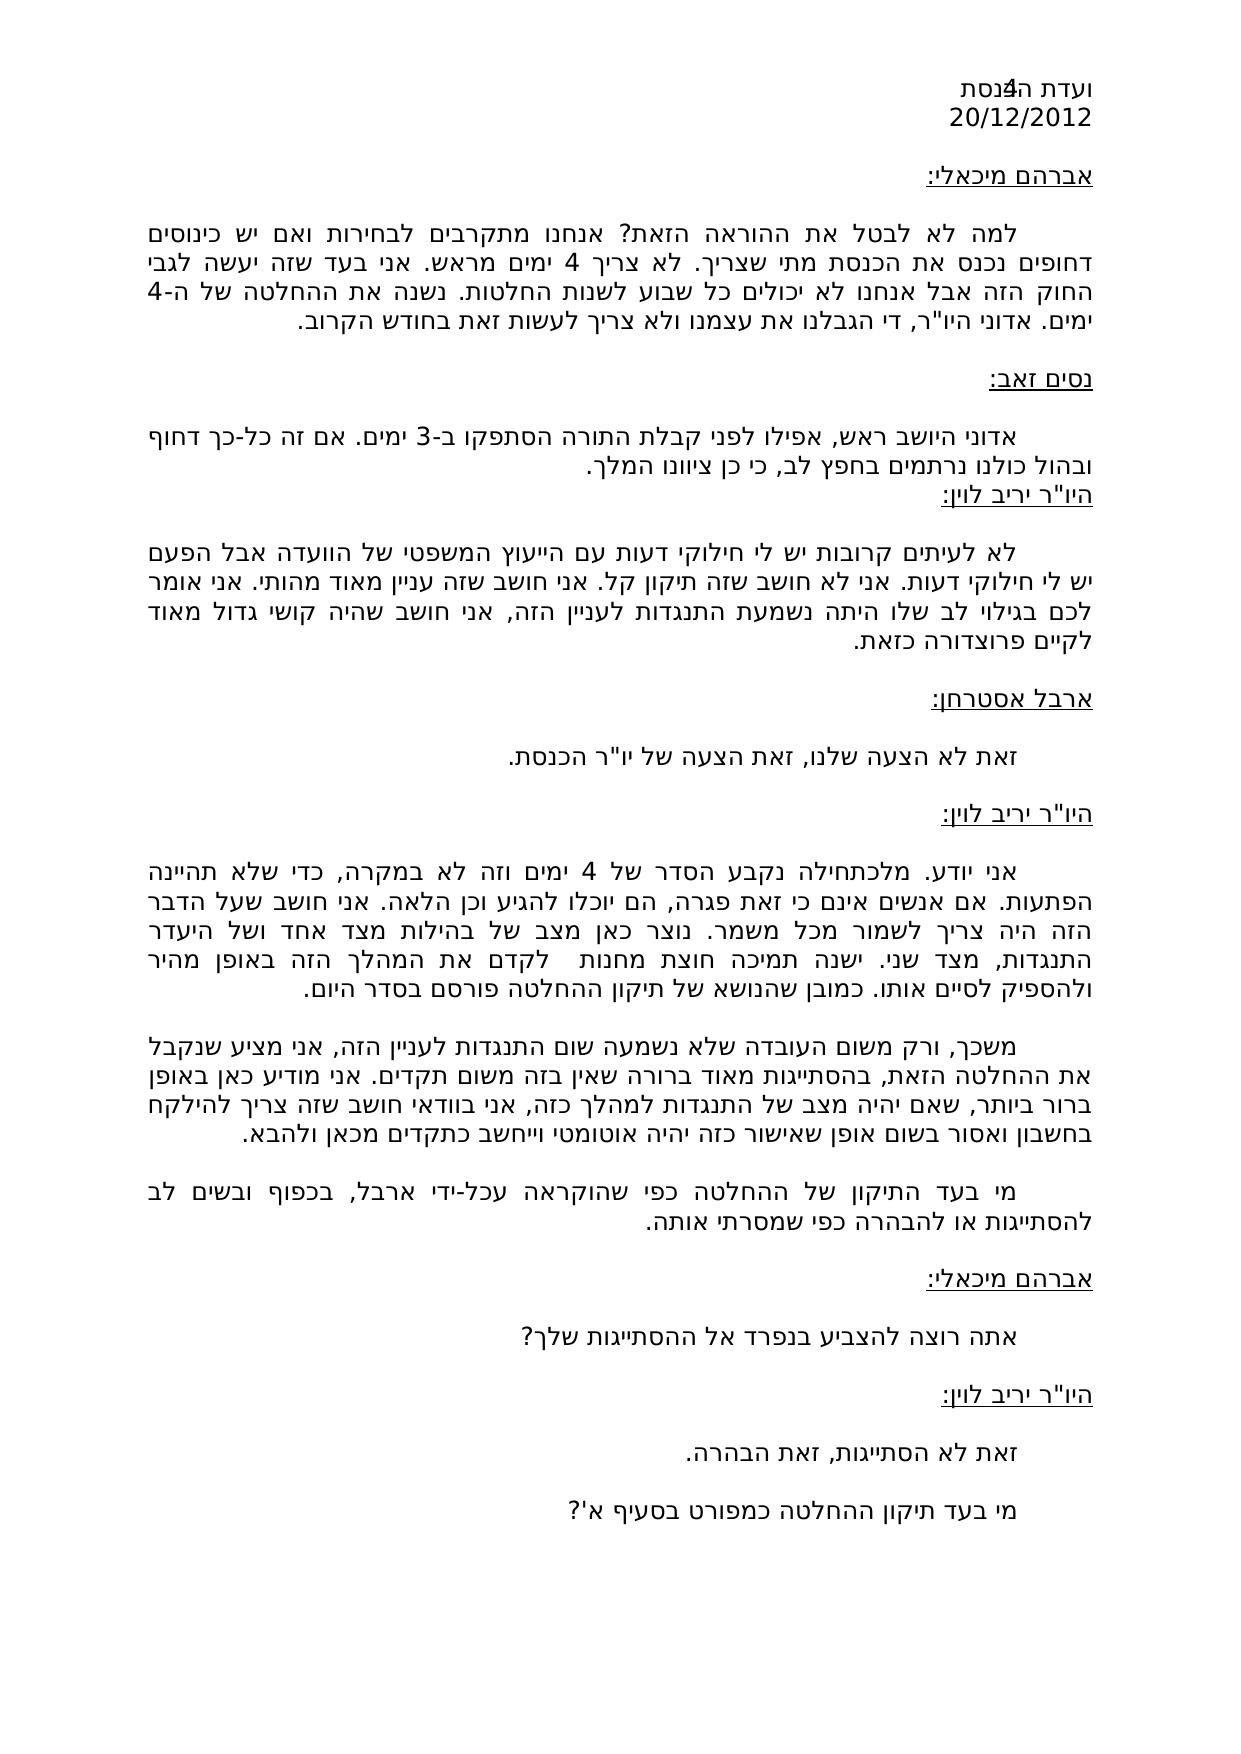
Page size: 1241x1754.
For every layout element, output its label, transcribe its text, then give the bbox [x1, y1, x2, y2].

text אני יודע. מלכתחילה נקבע הסדר של 4 ימים וזה לא במקרה, כדי שלא תהיינה הפתעות. אם אנשים אינם כי זאת פגרה, הם יוכלו להגיע וכן הלאה. אני חושב שעל הדבר הזה היה צריך לשמור מכל משמר. נוצר כאן מצב של בהילות מצד אחד ושל היעדר התנגדות, מצד שני. ישנה תמיכה חוצת מחנות לקדם את המהלך הזה באופן מהיר ולהספיק לסיים אותו. כמובן שהנושא של תיקון ההחלטה פורסם בסדר היום. [147, 858, 1093, 1003]
text אברהם מיכאלי: [147, 161, 1093, 190]
text אתה רוצה להצביע בנפרד אל ההסתייגות שלך? [147, 1323, 1093, 1352]
text נסים זאב: [147, 364, 1093, 393]
text זאת לא הצעה שלנו, זאת הצעה של יו"ר הכנסת. [147, 742, 1093, 771]
text למה לא לבטל את ההוראה הזאת? אנחנו מתקרבים לבחירות ואם יש כינוסים דחופים נכנס את הכנסת מתי שצריך. לא צריך 4 ימים מראש. אני בעד שזה יעשה לגבי החוק הזה אבל אנחנו לא יכולים כל שבוע לשנות החלטות. נשנה את ההחלטה של ה-4 ימים. אדוני היו"ר, די הגבלנו את עצמנו ולא צריך לעשות זאת בחודש הקרוב. [147, 219, 1093, 336]
text היו"ר יריב לוין: [147, 800, 1093, 829]
text היו"ר יריב לוין: [147, 1381, 1093, 1410]
text מי בעד תיקון ההחלטה כמפורט בסעיף א'? [147, 1496, 1093, 1526]
text לא לעיתים קרובות יש לי חילוקי דעות עם הייעוץ המשפטי של הוועדה אבל הפעם יש לי חילוקי דעות. אני לא חושב שזה תיקון קל. אני חושב שזה עניין מאוד מהותי. אני אומר לכם בגילוי לב שלו היתה נשמעת התנגדות לעניין הזה, אני חושב שהיה קושי גדול מאוד לקיים פרוצדורה כזאת. [147, 538, 1093, 655]
text היו"ר יריב לוין: [147, 481, 1093, 510]
text משכך, ורק משום העובדה שלא נשמעה שום התנגדות לעניין הזה, אני מציע שנקבל את ההחלטה הזאת, בהסתייגות מאוד ברורה שאין בזה משום תקדים. אני מודיע כאן באופן ברור ביותר, שאם יהיה מצב של התנגדות למהלך כזה, אני בוודאי חושב שזה צריך להילקח בחשבון ואסור בשום אופן שאישור כזה יהיה אוטומטי וייחשב כתקדים מכאן ולהבא. [147, 1032, 1093, 1149]
text אברהם מיכאלי: [147, 1265, 1093, 1294]
text אדוני היושב ראש, אפילו לפני קבלת התורה הסתפקו ב-3 ימים. אם זה כל-כך דחוף ובהול כולנו נרתמים בחפץ לב, כי כן ציוונו המלך. [147, 422, 1093, 481]
text מי בעד התיקון של ההחלטה כפי שהוקראה עכל-ידי ארבל, בכפוף ובשים לב להסתייגות או להבהרה כפי שמסרתי אותה. [147, 1178, 1093, 1236]
text ארבל אסטרחן: [147, 684, 1093, 713]
text זאת לא הסתייגות, זאת הבהרה. [147, 1438, 1093, 1468]
